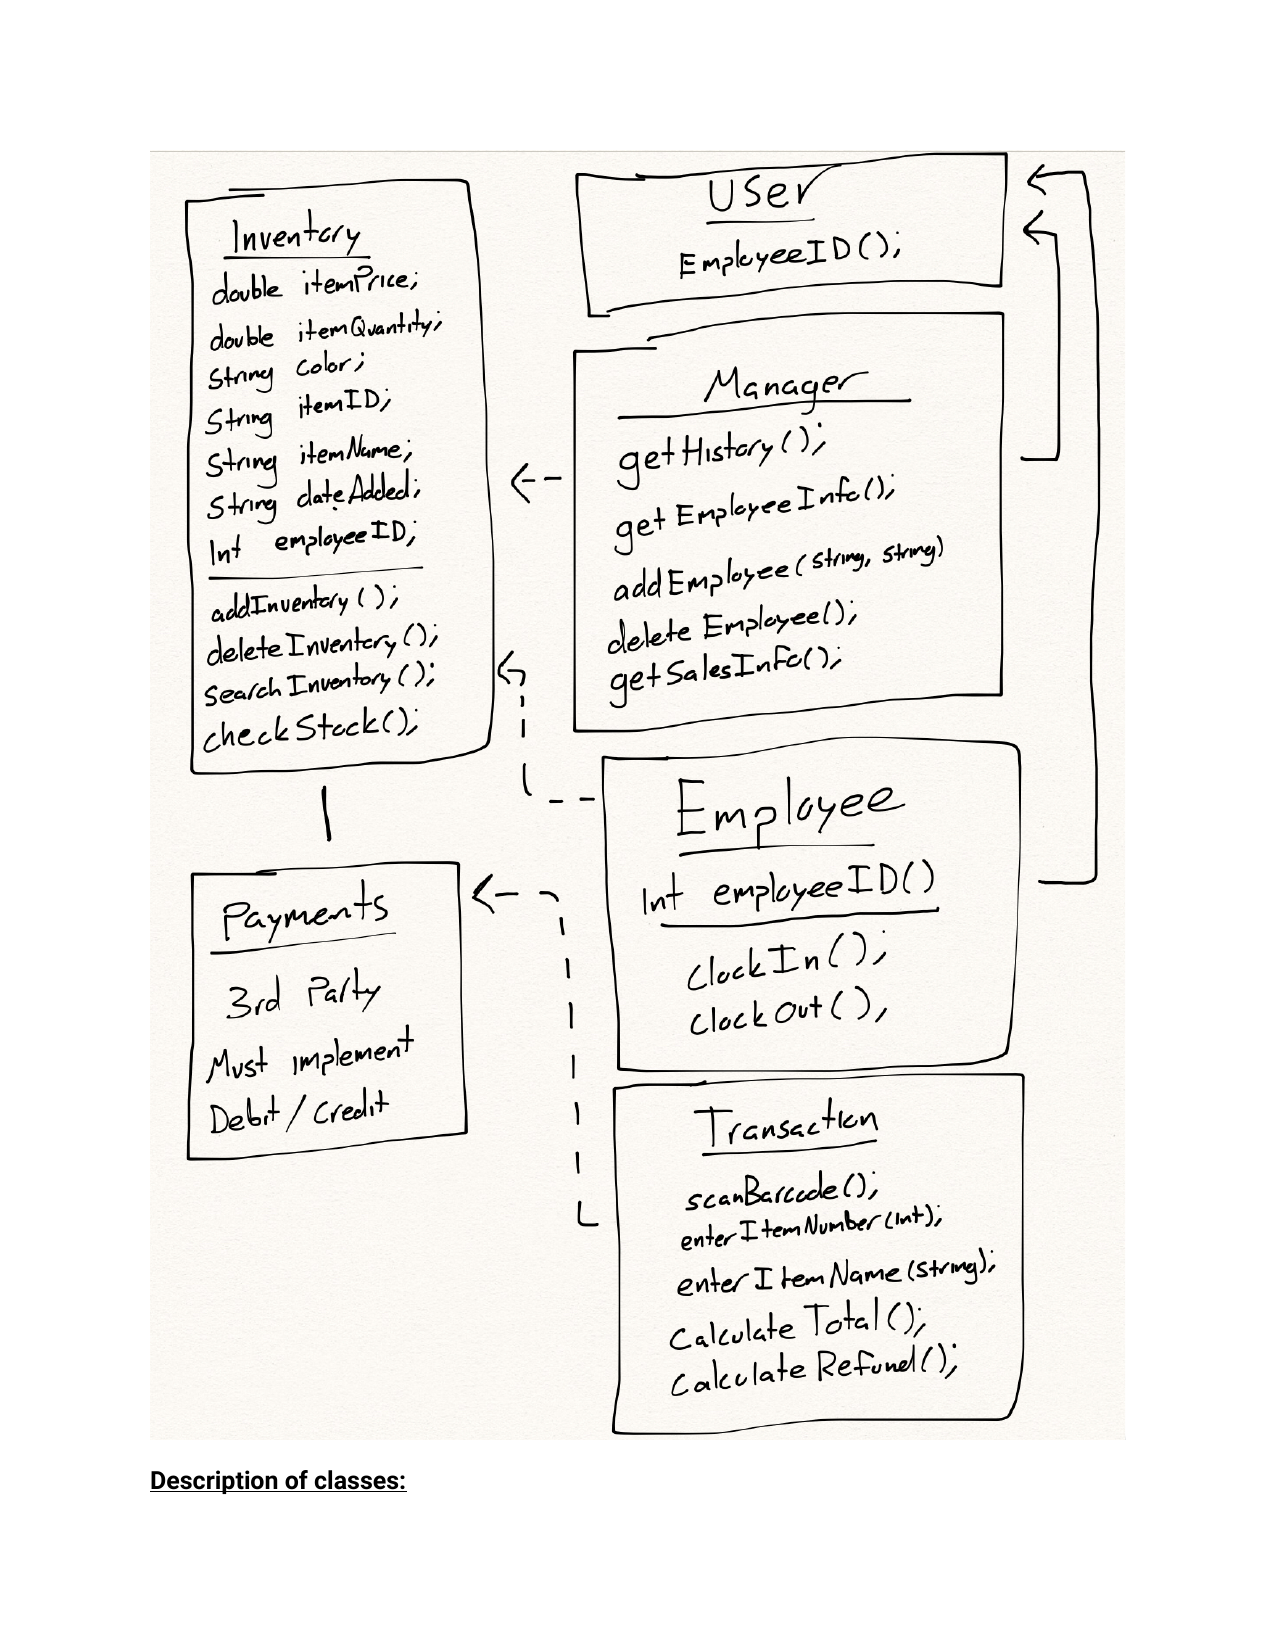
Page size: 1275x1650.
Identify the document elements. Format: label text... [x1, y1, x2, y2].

picture [150, 150, 1125, 1440]
text Description of classes: [150, 1466, 1125, 1495]
